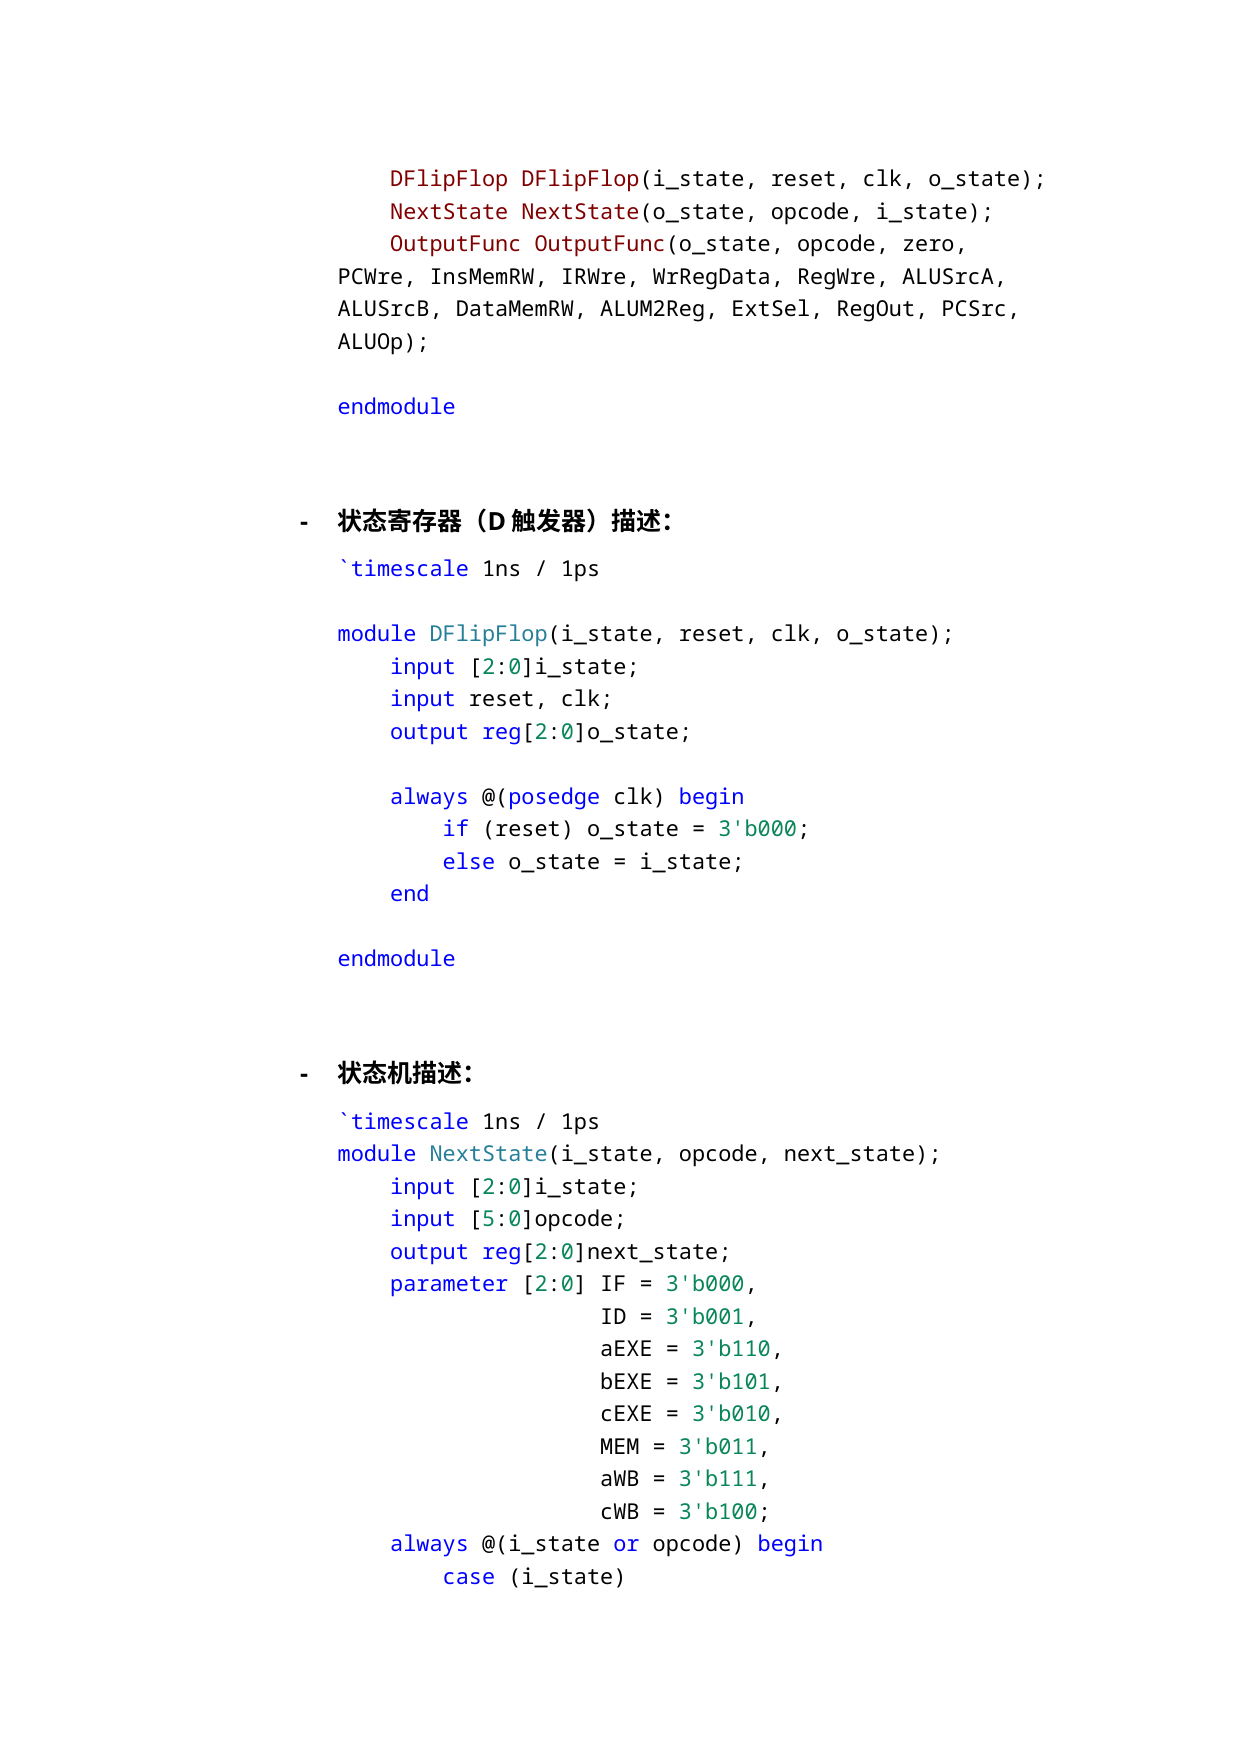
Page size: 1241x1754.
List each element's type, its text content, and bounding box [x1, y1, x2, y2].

list input reset, clk; [337, 682, 1053, 714]
list parameter [2:0] IF = 3'b000, [337, 1267, 1053, 1299]
list input [5:0]opcode; [337, 1202, 1053, 1234]
list input [2:0]i_state; [337, 1169, 1053, 1202]
list module DFlipFlop(i_state, reset, clk, o_state); [337, 617, 1053, 649]
list aWB = 3'b111, [337, 1462, 1053, 1494]
list bEXE = 3'b101, [337, 1364, 1053, 1397]
list `timescale 1ns / 1ps [337, 1104, 1053, 1137]
list aEXE = 3'b110, [337, 1332, 1053, 1364]
list input [2:0]i_state; [337, 649, 1053, 682]
list MEM = 3'b011, [337, 1429, 1053, 1462]
list case (i_state) [337, 1559, 1053, 1592]
list 状态寄存器（D触发器）描述： [300, 487, 1053, 552]
list end [337, 877, 1053, 909]
list cWB = 3'b100; [337, 1494, 1053, 1527]
list output reg[2:0]next_state; [337, 1234, 1053, 1267]
list cEXE = 3'b010, [337, 1397, 1053, 1429]
list ID = 3'b001, [337, 1299, 1053, 1332]
list endmodule [337, 942, 1053, 974]
list DFlipFlop DFlipFlop(i_state, reset, clk, o_state); [337, 162, 1053, 194]
list always @(posedge clk) begin [337, 779, 1053, 812]
list OutputFunc OutputFunc(o_state, opcode, zero, PCWre, InsMemRW, IRWre, WrRegData, RegWre, ALUSrcA, ALUSrcB, DataMemRW, ALUM2Reg, ExtSel, RegOut, PCSrc, ALUOp); [337, 227, 1053, 357]
list 状态机描述： [300, 1039, 1053, 1104]
list `timescale 1ns / 1ps [337, 552, 1053, 584]
list output reg[2:0]o_state; [337, 714, 1053, 747]
list endmodule [337, 389, 1053, 422]
list always @(i_state or opcode) begin [337, 1527, 1053, 1559]
list if (reset) o_state = 3'b000; [337, 812, 1053, 844]
list module NextState(i_state, opcode, next_state); [337, 1137, 1053, 1169]
list else o_state = i_state; [337, 844, 1053, 877]
list NextState NextState(o_state, opcode, i_state); [337, 194, 1053, 227]
